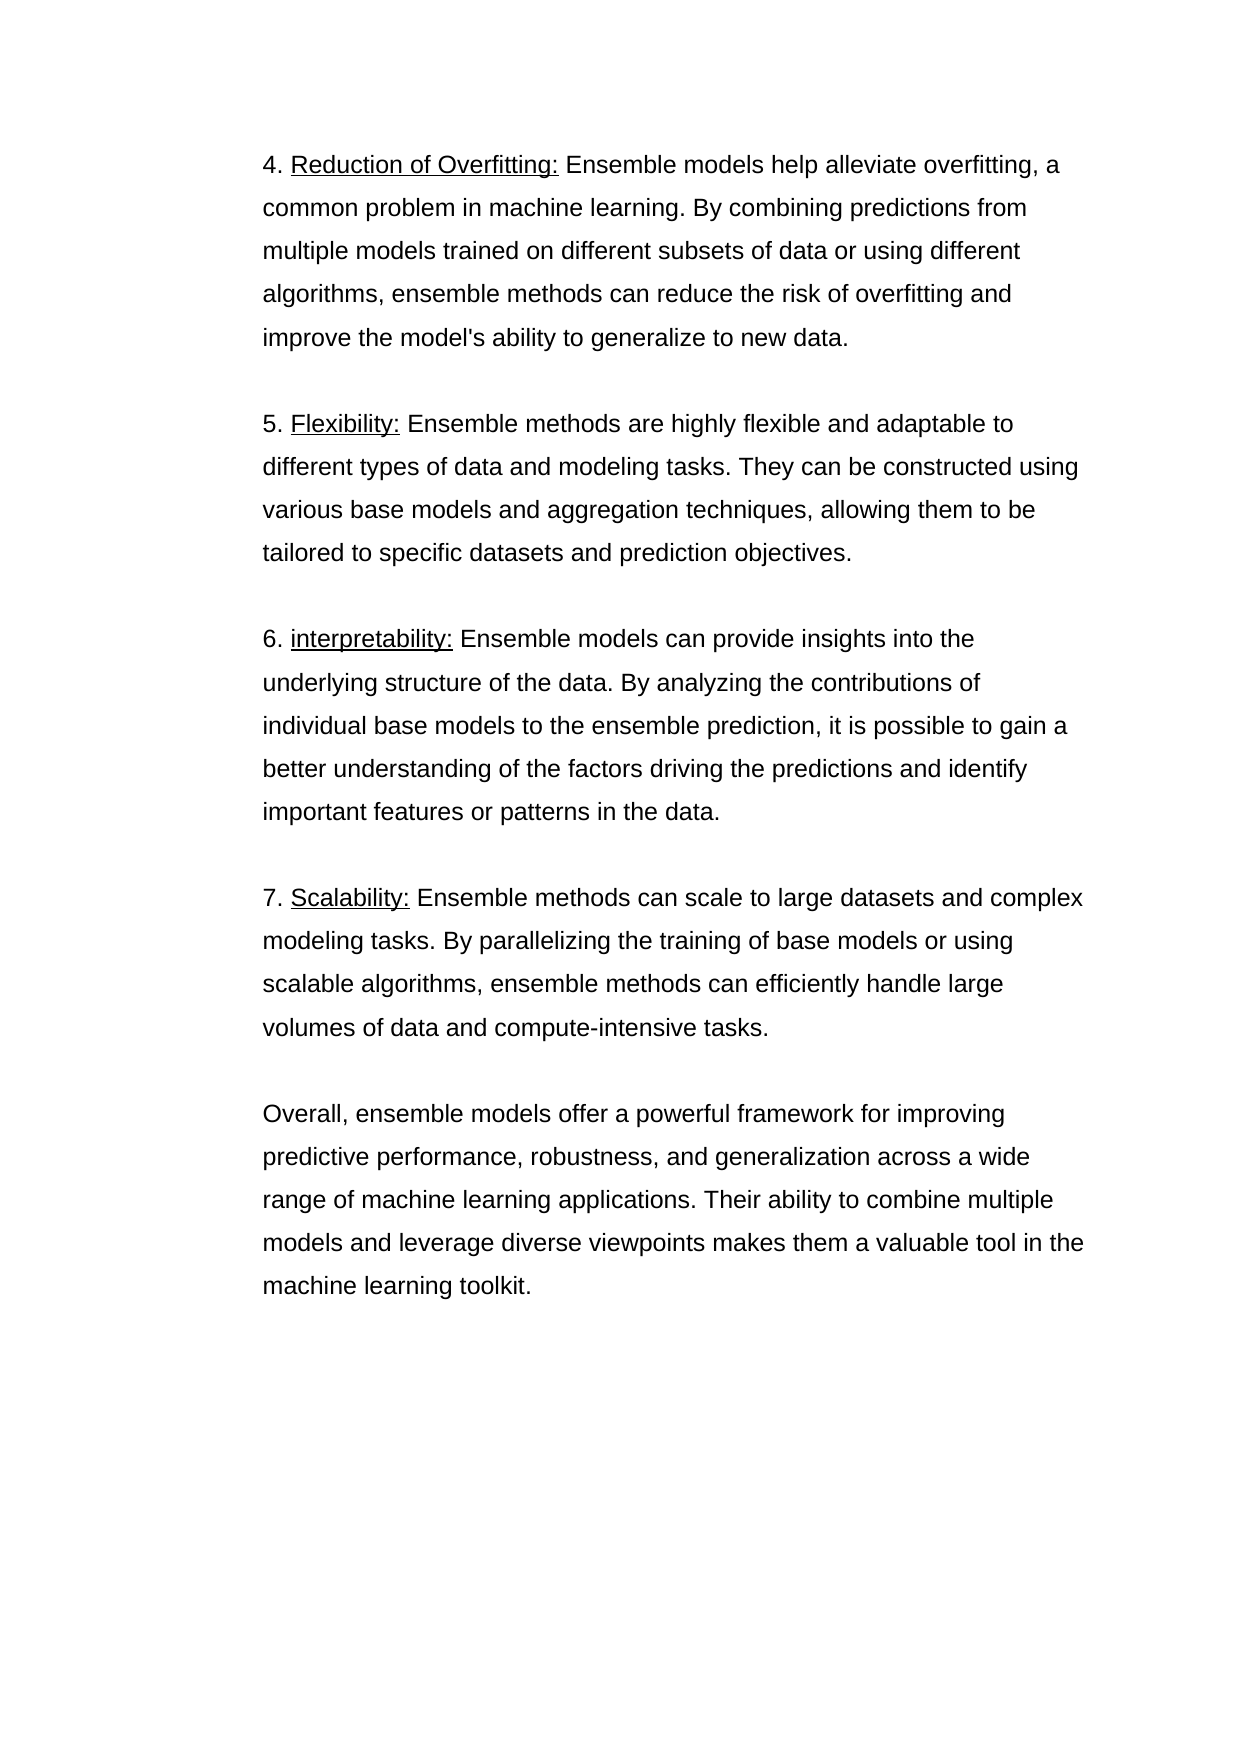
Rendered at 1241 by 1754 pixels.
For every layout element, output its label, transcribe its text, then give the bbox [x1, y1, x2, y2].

list 6. interpretability: Ensemble models can provide insights into the underlying structure of the data. By analyzing the contributions of individual base models to the ensemble prediction, it is possible to gain a better understanding of the factors driving the predictions and identify important features or patterns in the data. [262, 624, 1090, 826]
list 4. Reduction of Overfitting: Ensemble models help alleviate overfitting, a common problem in machine learning. By combining predictions from multiple models trained on different subsets of data or using different algorithms, ensemble methods can reduce the risk of overfitting and improve the model's ability to generalize to new data. [262, 150, 1090, 351]
list 5. Flexibility: Ensemble methods are highly flexible and adaptable to different types of data and modeling tasks. They can be constructed using various base models and aggregation techniques, allowing them to be tailored to specific datasets and prediction objectives. [262, 409, 1090, 567]
list 7. Scalability: Ensemble methods can scale to large datasets and complex modeling tasks. By parallelizing the training of base models or using scalable algorithms, ensemble methods can efficiently handle large volumes of data and compute-intensive tasks. [262, 883, 1090, 1041]
